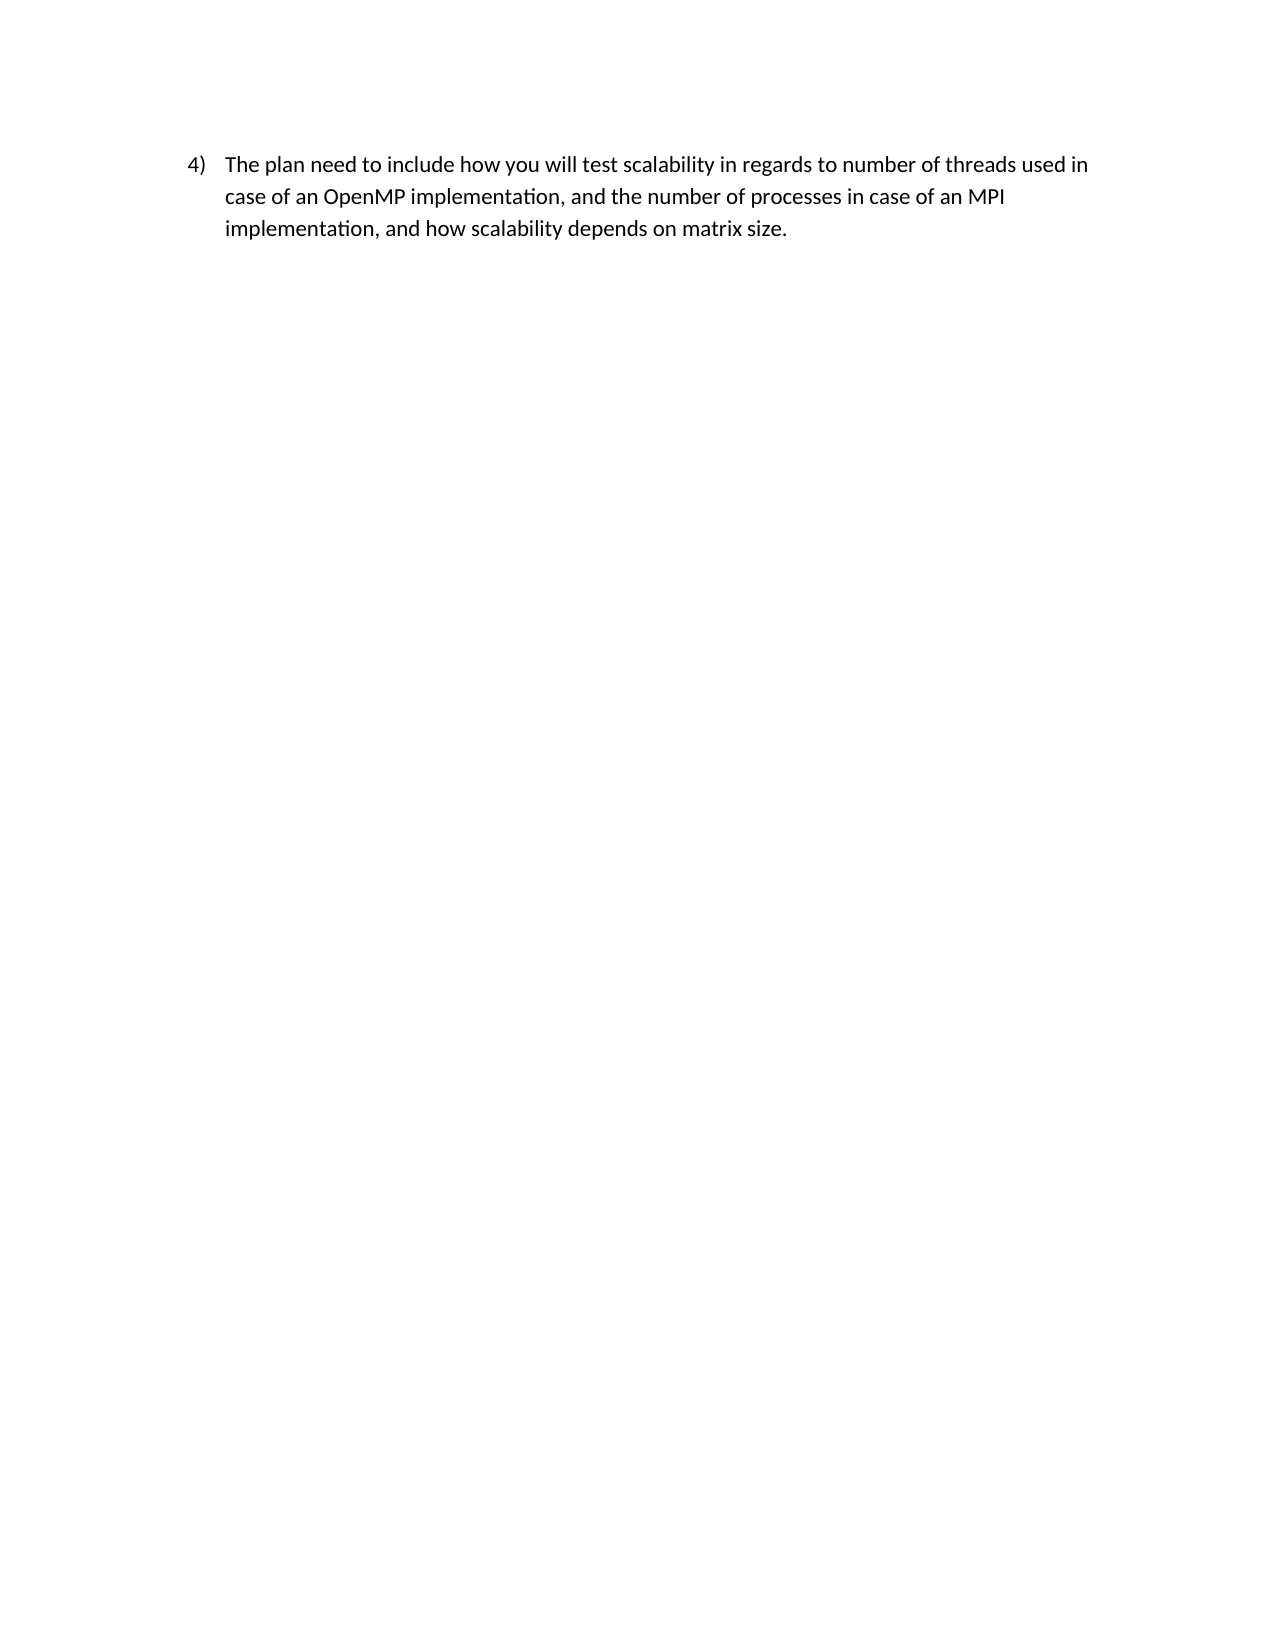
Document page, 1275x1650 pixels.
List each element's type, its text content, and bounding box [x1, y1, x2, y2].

list The plan need to include how you will test scalability in regards to number of threads used in case of an OpenMP implementation, and the number of processes in case of an MPI implementation, and how scalability depends on matrix size. [187, 150, 1125, 242]
